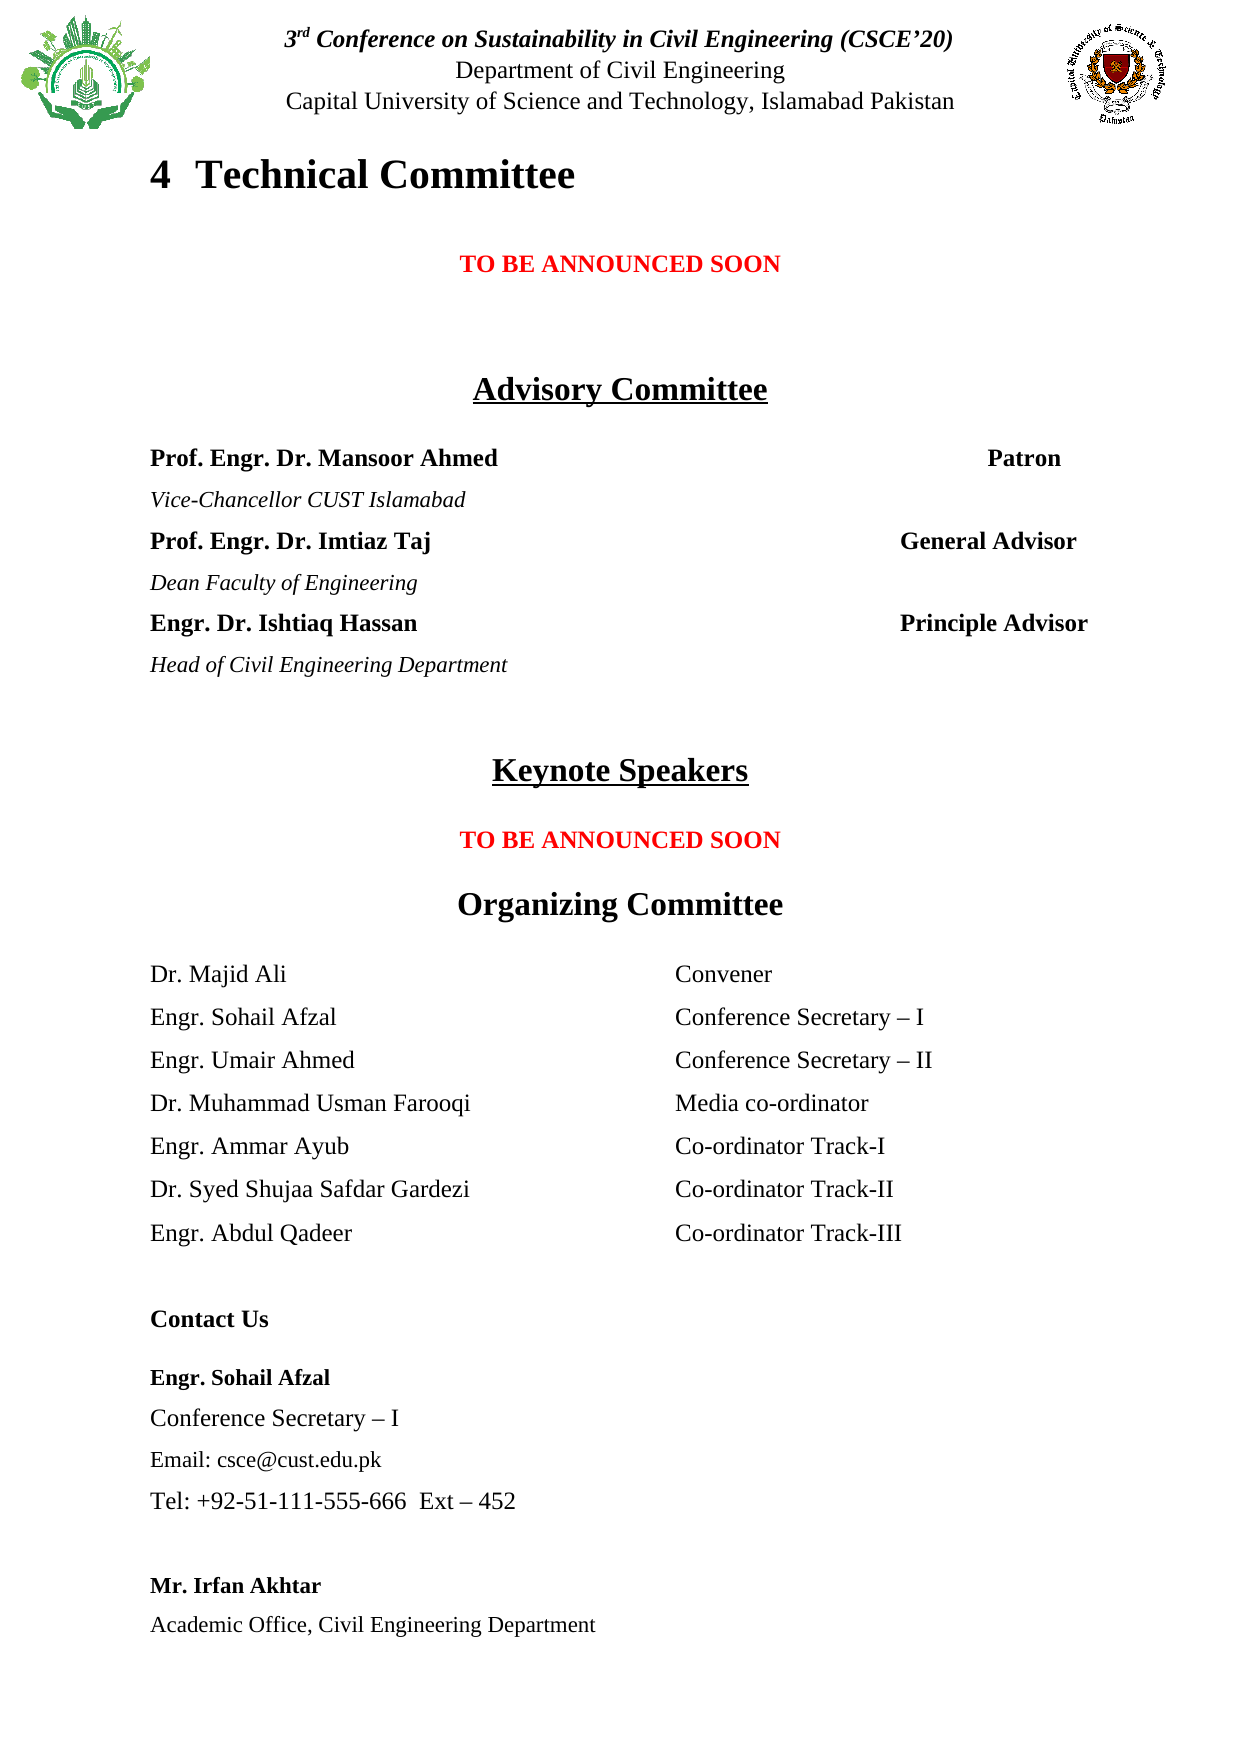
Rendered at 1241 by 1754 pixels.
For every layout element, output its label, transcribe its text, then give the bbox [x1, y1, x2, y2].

text Dean Faculty of Engineering [150, 569, 1090, 595]
text Prof. Engr. Dr. Imtiaz Taj General Advisor [150, 526, 1090, 554]
text Head of Civil Engineering Department [150, 651, 1090, 678]
text Prof. Engr. Dr. Mansoor Ahmed Patron [150, 443, 1090, 472]
text TO BE ANNOUNCED SOON [150, 249, 1090, 278]
text Engr. Sohail Afzal Conference Secretary – I [150, 1002, 1090, 1031]
text Organizing Committee [150, 885, 1090, 923]
text Vice-Chancellor CUST Islamabad [150, 486, 1090, 513]
text Advisory Committee [150, 369, 1090, 407]
subtitle Technical Committee [150, 150, 1090, 198]
text Contact Us [150, 1304, 1090, 1333]
text Engr. Sohail Afzal [150, 1364, 1090, 1390]
text Engr. Abdul Qadeer Co-ordinator Track-III [150, 1218, 1090, 1246]
text Keynote Speakers [150, 751, 1090, 789]
text Engr. Ammar Ayub Co-ordinator Track-I [150, 1131, 1090, 1160]
text Conference Secretary – I [150, 1403, 1090, 1432]
text Academic Office, Civil Engineering Department [150, 1611, 1090, 1638]
text Engr. Umair Ahmed Conference Secretary – II [150, 1045, 1090, 1074]
picture [1052, 15, 1173, 134]
text Dr. Majid Ali Convener [150, 959, 1090, 988]
text Email: csce@cust.edu.pk [150, 1446, 1090, 1473]
text TO BE ANNOUNCED SOON [150, 825, 1090, 854]
text Dr. Muhammad Usman Farooqi Media co-ordinator [150, 1088, 1090, 1117]
text Tel: +92-51-111-555-666 Ext – 452 [150, 1486, 1090, 1514]
text Mr. Irfan Akhtar [150, 1572, 1090, 1598]
picture [21, 15, 150, 129]
text Engr. Dr. Ishtiaq Hassan Principle Advisor [150, 608, 1090, 637]
text Dr. Syed Shujaa Safdar Gardezi Co-ordinator Track-II [150, 1174, 1090, 1203]
